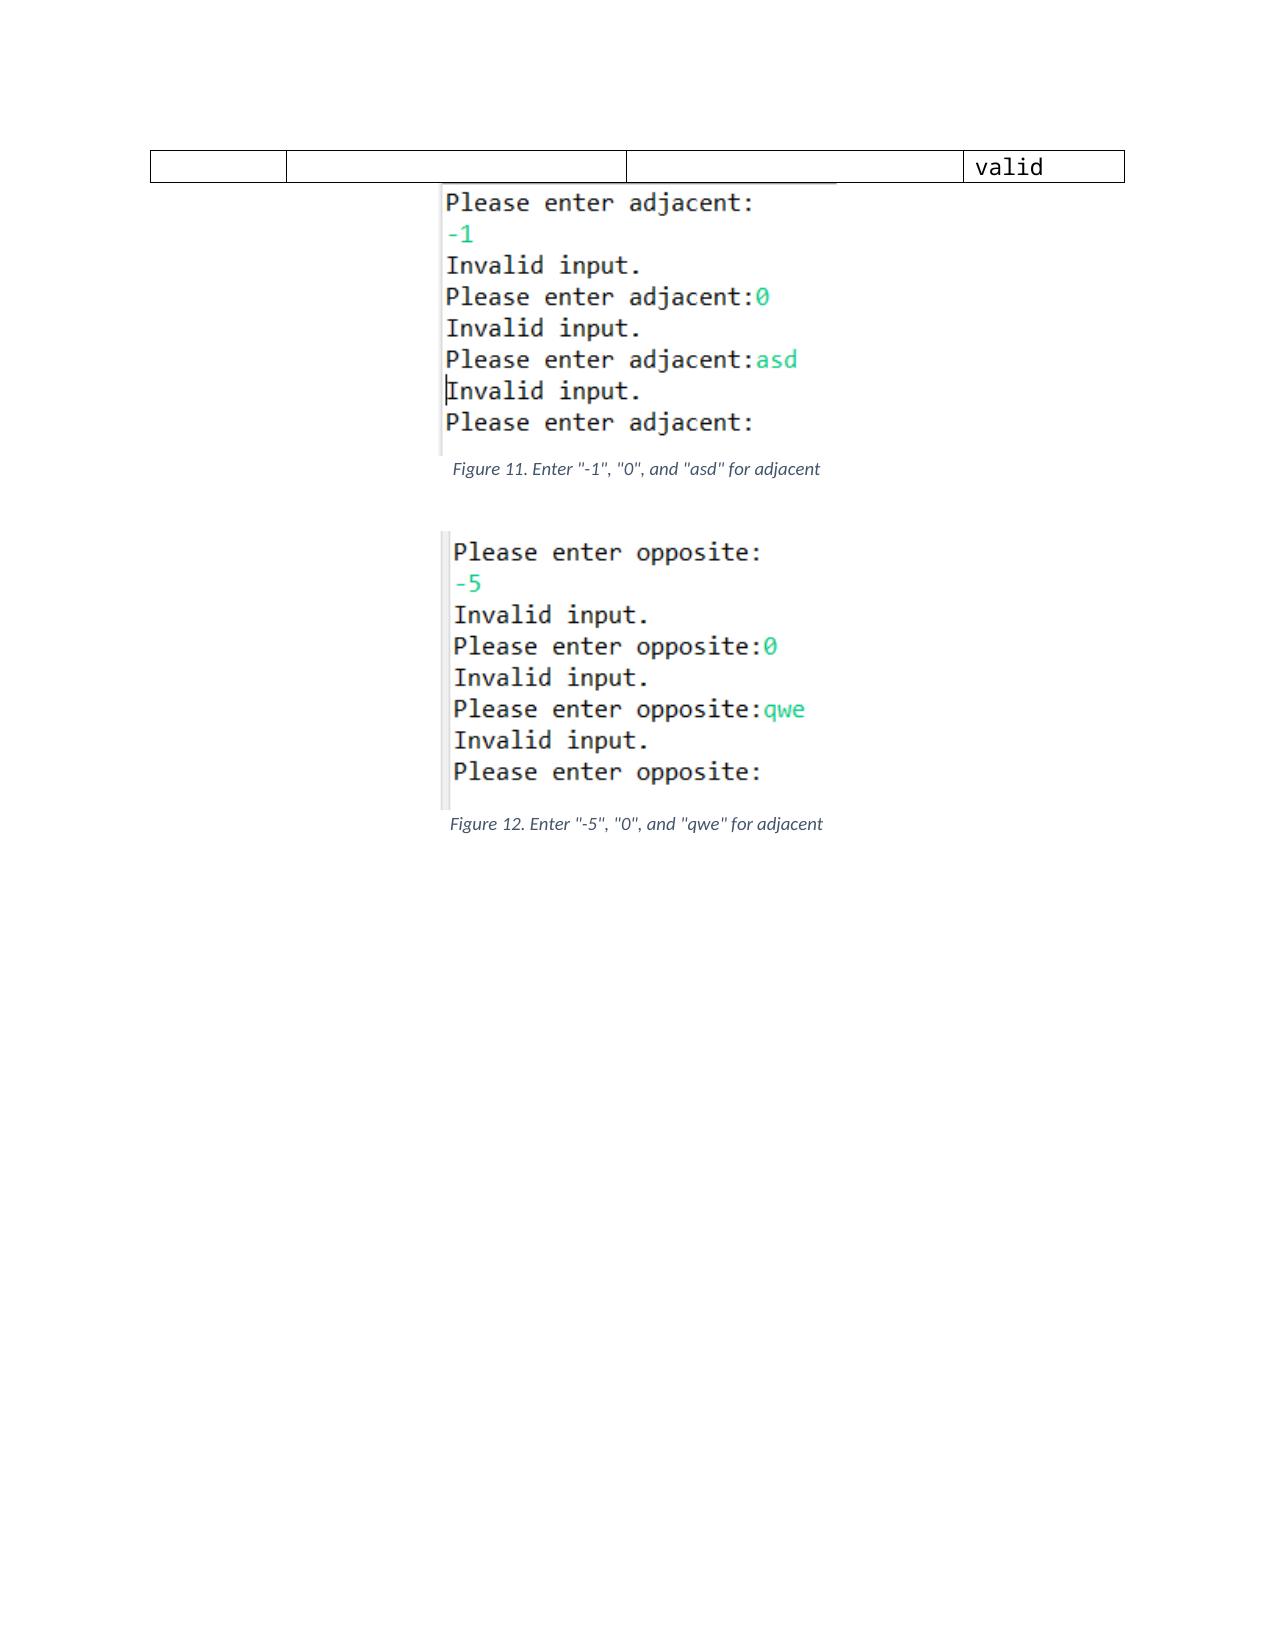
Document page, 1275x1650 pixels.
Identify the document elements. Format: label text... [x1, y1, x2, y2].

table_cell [287, 151, 626, 182]
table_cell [151, 151, 286, 182]
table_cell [964, 151, 1124, 182]
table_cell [627, 151, 963, 182]
picture [438, 183, 837, 456]
text Figure 12. Enter "-5", "0", and "qwe" for adjacent [150, 812, 1125, 834]
text Figure 11. Enter "-1", "0", and "asd" for adjacent [150, 457, 1125, 480]
picture [438, 531, 837, 810]
